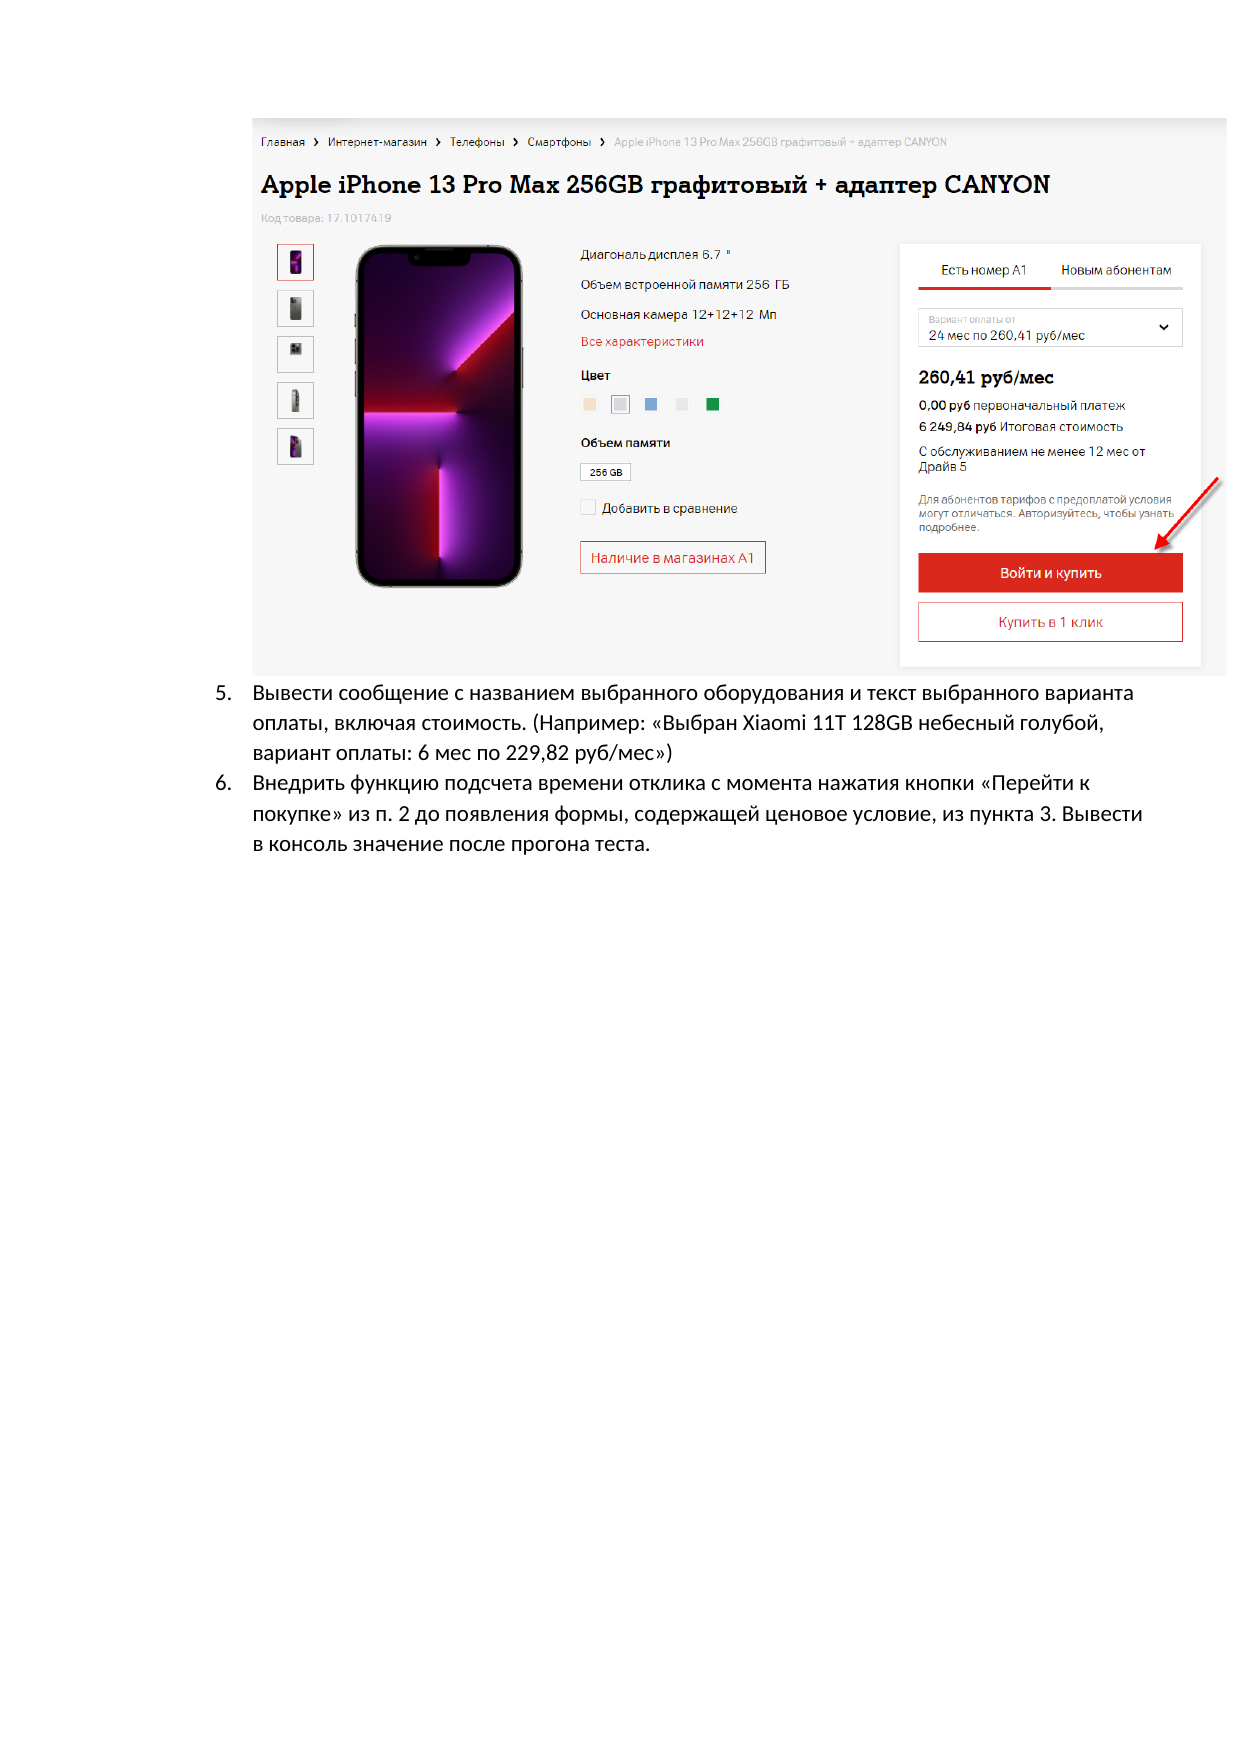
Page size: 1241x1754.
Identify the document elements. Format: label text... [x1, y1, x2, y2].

picture [252, 118, 1227, 676]
list Вывести сообщение с названием выбранного оборудования и текст выбранного варианта оплаты, включая стоимость. (Например: «Выбран Xiaomi 11T 128GB небесный голубой, вариант оплаты: 6 мес по 229,82 руб/мес») [215, 678, 1152, 766]
list Внедрить функцию подсчета времени отклика с момента нажатия кнопки «Перейти к покупке» из п. 2 до появления формы, содержащей ценовое условие, из пункта 3. Вывести в консоль значение после прогона теста. [215, 768, 1152, 857]
